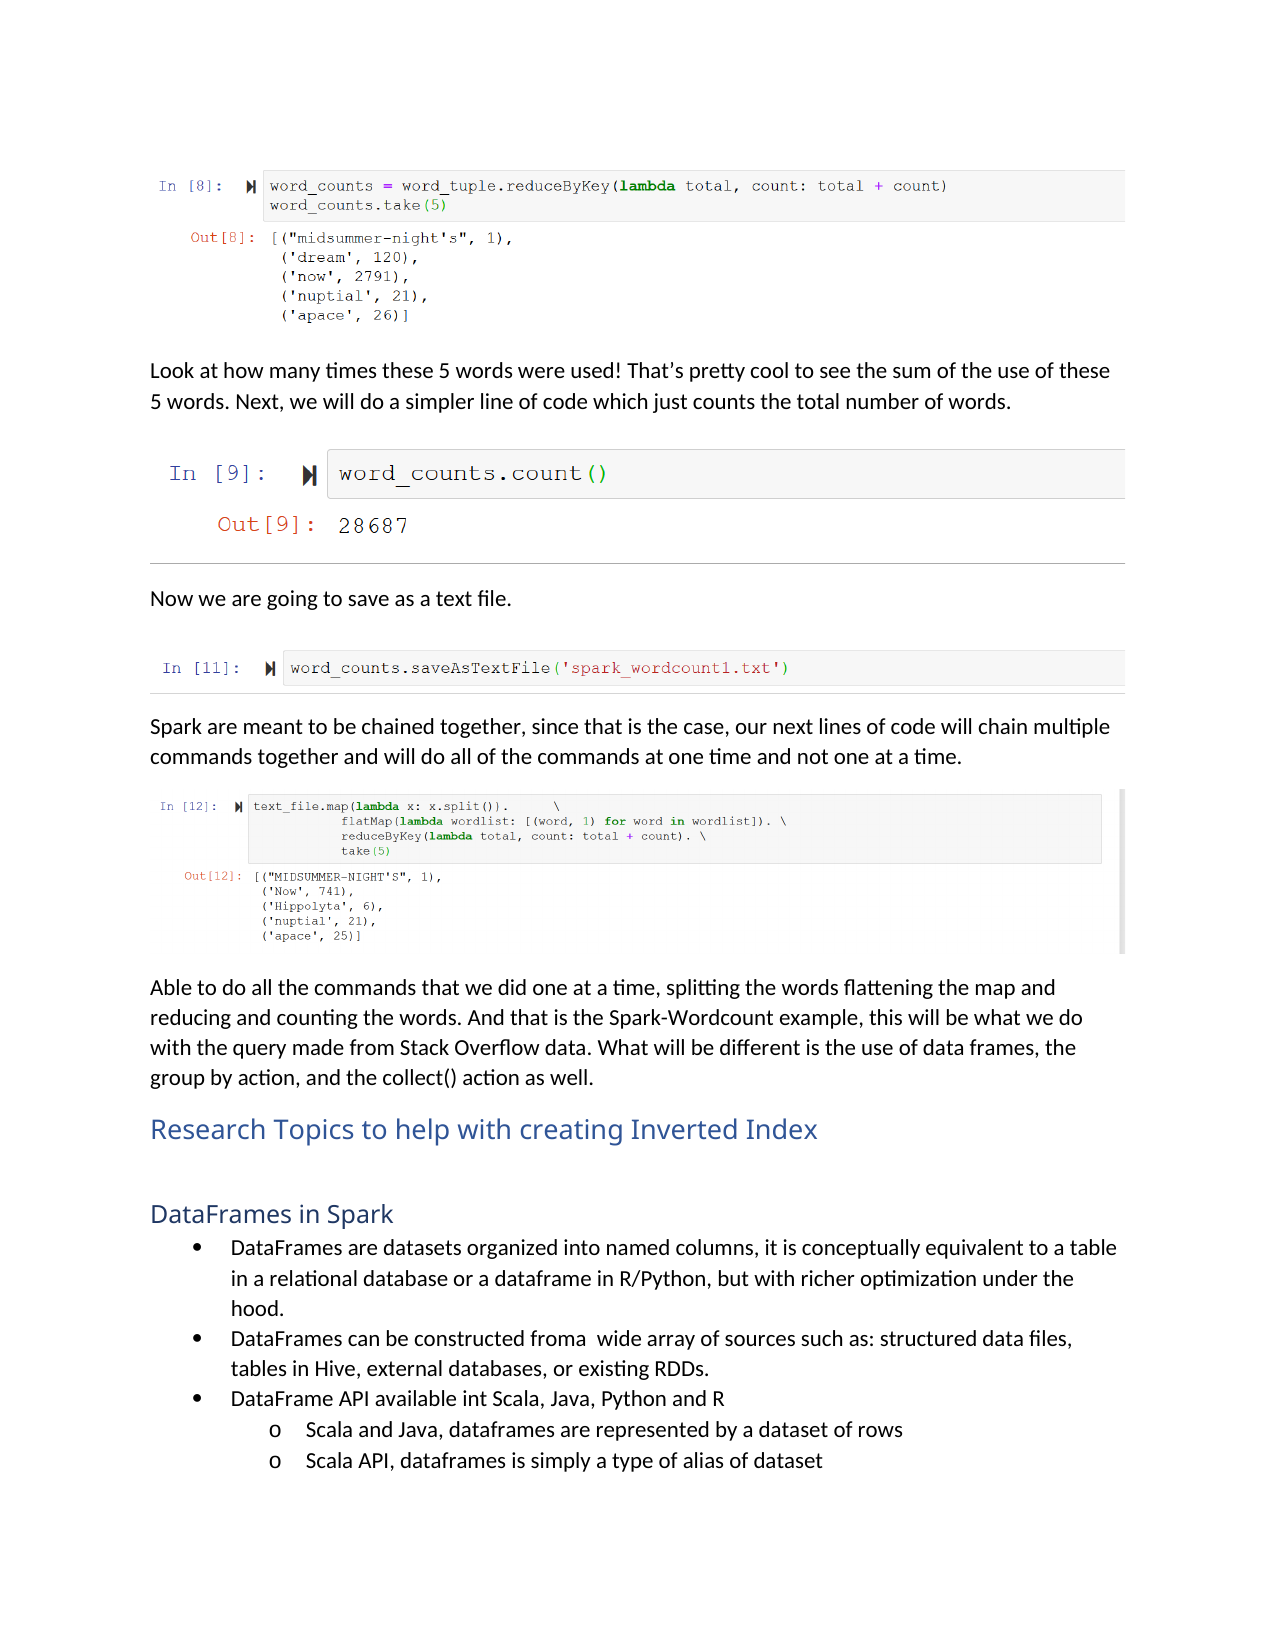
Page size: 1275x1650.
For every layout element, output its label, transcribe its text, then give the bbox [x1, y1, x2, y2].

text Look at how many times these 5 words were used! That’s pretty cool to see the sum of the use of these 5 words. Next, we will do a simpler line of code which just counts the total number of words. [150, 357, 1125, 415]
picture [150, 433, 1125, 566]
subtitle Research Topics to help with creating Inverted Index [150, 1110, 1125, 1147]
text Spark are meant to be chained together, since that is the case, our next lines of code will chain multiple commands together and will do all of the commands at one time and not one at a time. [150, 712, 1125, 770]
text Able to do all the commands that we did one at a time, splitting the words flattening the map and reducing and counting the words. And that is the Spark-Wordcount example, this will be what we do with the query made from Stack Overflow data. What will be different is the use of data frames, the group by action, and the collect() action as well. [150, 973, 1125, 1091]
text Now we are going to save as a text file. [150, 584, 1125, 612]
list DataFrames can be constructed froma wide array of sources such as: structured data files, tables in Hive, external databases, or existing RDDs. [193, 1324, 1125, 1382]
list DataFrame API available int Scala, Java, Python and R [193, 1384, 1125, 1413]
picture [150, 150, 1125, 338]
list Scala and Java, dataframes are represented by a dataset of rows [268, 1415, 1125, 1444]
list DataFrames are datasets organized into named columns, it is conceptually equivalent to a table in a relational database or a dataframe in R/Python, but with richer optimization under the hood. [193, 1233, 1125, 1322]
picture [150, 631, 1125, 694]
picture [150, 789, 1125, 954]
subtitle DataFrames in Spark [150, 1197, 1125, 1231]
list Scala API, dataframes is simply a type of alias of dataset [268, 1446, 1125, 1475]
